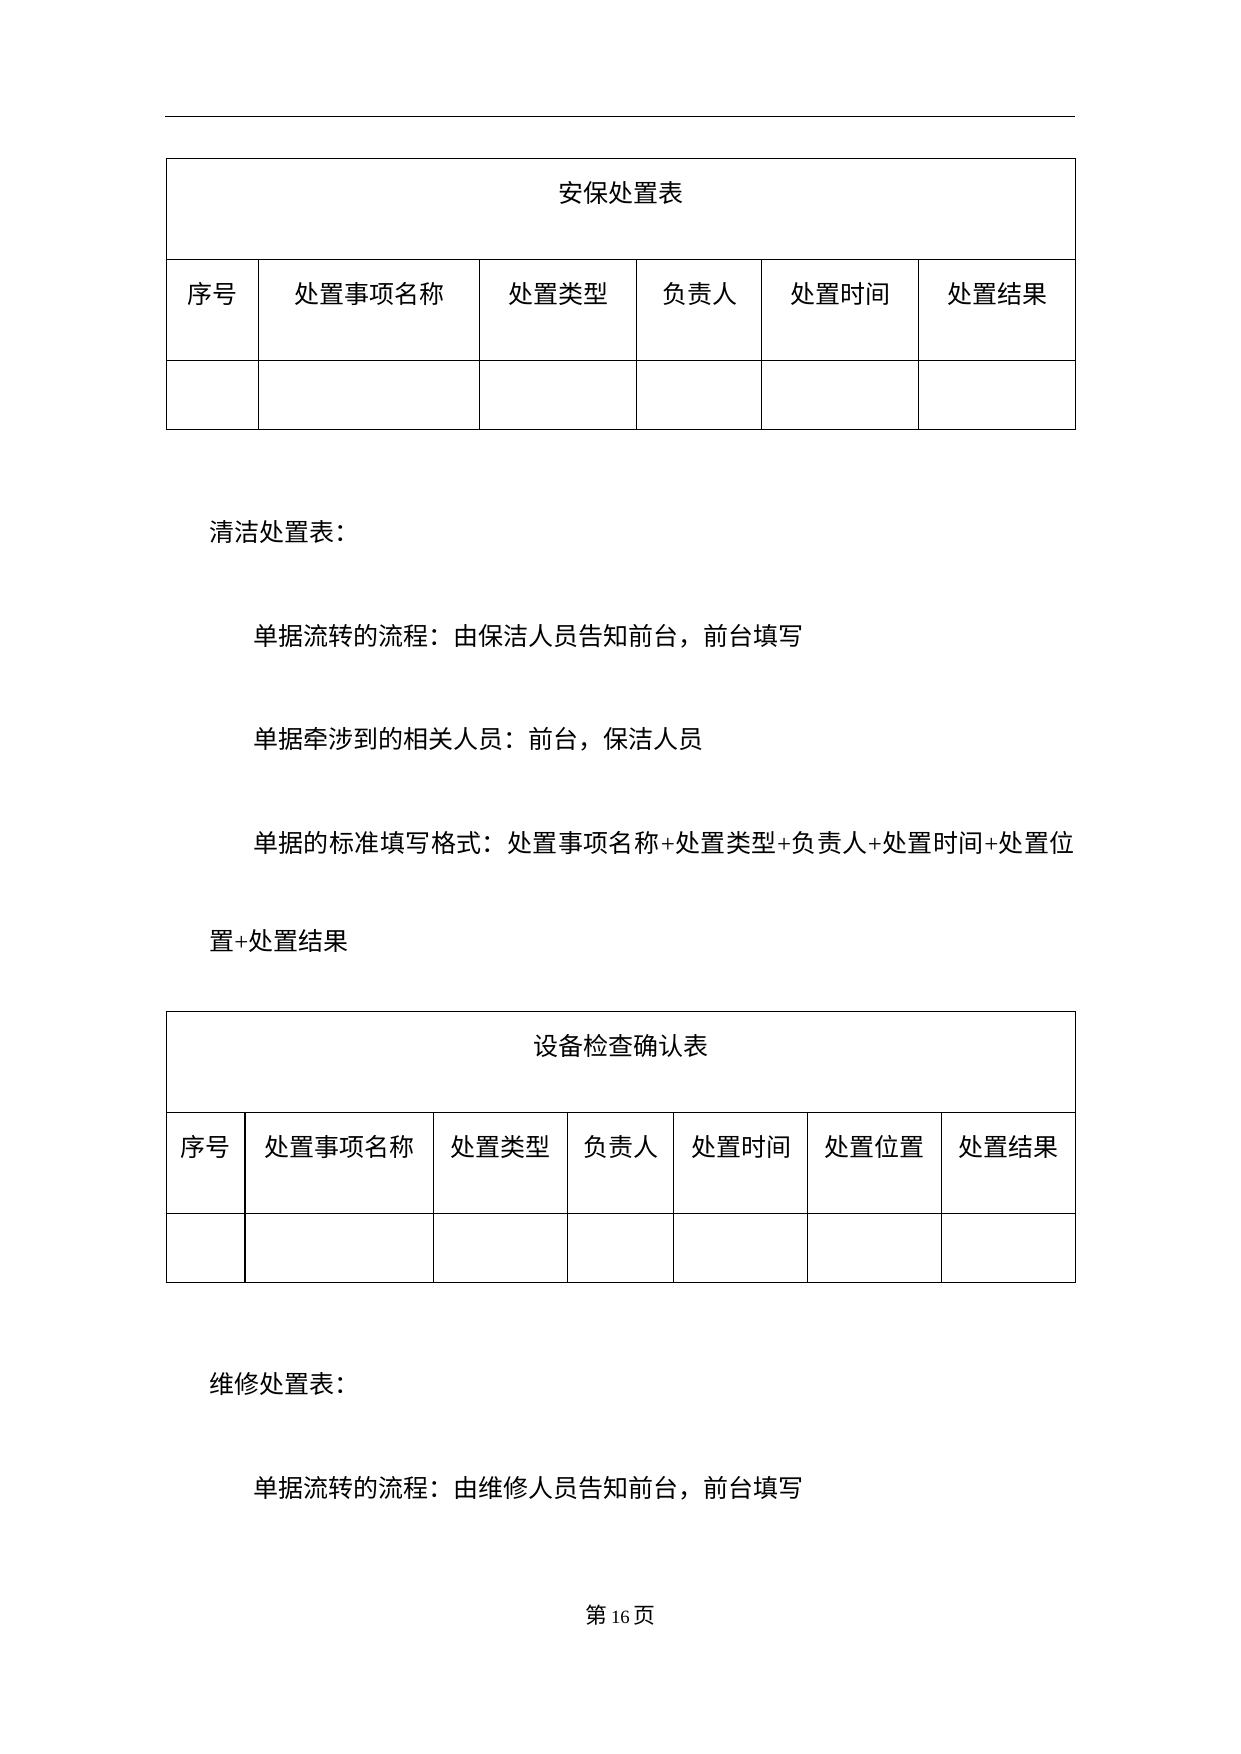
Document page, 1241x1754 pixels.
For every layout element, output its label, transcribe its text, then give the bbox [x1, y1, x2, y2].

table_cell [480, 361, 636, 429]
table_cell [637, 361, 761, 429]
table_cell [674, 1214, 807, 1282]
table_cell 处置时间 [762, 260, 918, 360]
table_header 设备检查确认表 [167, 1012, 1075, 1112]
table_cell [246, 1214, 433, 1282]
table_cell 负责人 [568, 1113, 673, 1213]
text 单据牵涉到的相关人员：前台，保洁人员 [209, 706, 1075, 771]
table_cell [762, 361, 918, 429]
text 清洁处置表： [165, 498, 1075, 563]
table_cell [568, 1214, 673, 1282]
table_cell 处置结果 [942, 1113, 1075, 1213]
table_cell 处置类型 [434, 1113, 567, 1213]
text 维修处置表： [165, 1351, 1075, 1416]
table_cell [942, 1214, 1075, 1282]
table_cell 处置位置 [808, 1113, 941, 1213]
table_cell 处置时间 [674, 1113, 807, 1213]
table_cell [434, 1214, 567, 1282]
table_cell [259, 361, 479, 429]
text 单据流转的流程：由保洁人员告知前台，前台填写 [209, 602, 1075, 667]
text 单据的标准填写格式：处置事项名称+处置类型+负责人+处置时间+处置位置+处置结果 [209, 809, 1075, 972]
table_cell 处置结果 [919, 260, 1075, 360]
table_header 安保处置表 [167, 159, 1075, 259]
table_cell [808, 1214, 941, 1282]
table_cell [919, 361, 1075, 429]
table_cell 序号 [167, 1113, 244, 1213]
table_cell 负责人 [637, 260, 761, 360]
table_cell [167, 1214, 244, 1282]
table_cell 处置事项名称 [259, 260, 479, 360]
table_cell 处置类型 [480, 260, 636, 360]
table_cell 处置事项名称 [246, 1113, 433, 1213]
text 单据流转的流程：由维修人员告知前台，前台填写 [209, 1454, 1075, 1519]
table_cell [167, 361, 258, 429]
table_cell 序号 [167, 260, 258, 360]
